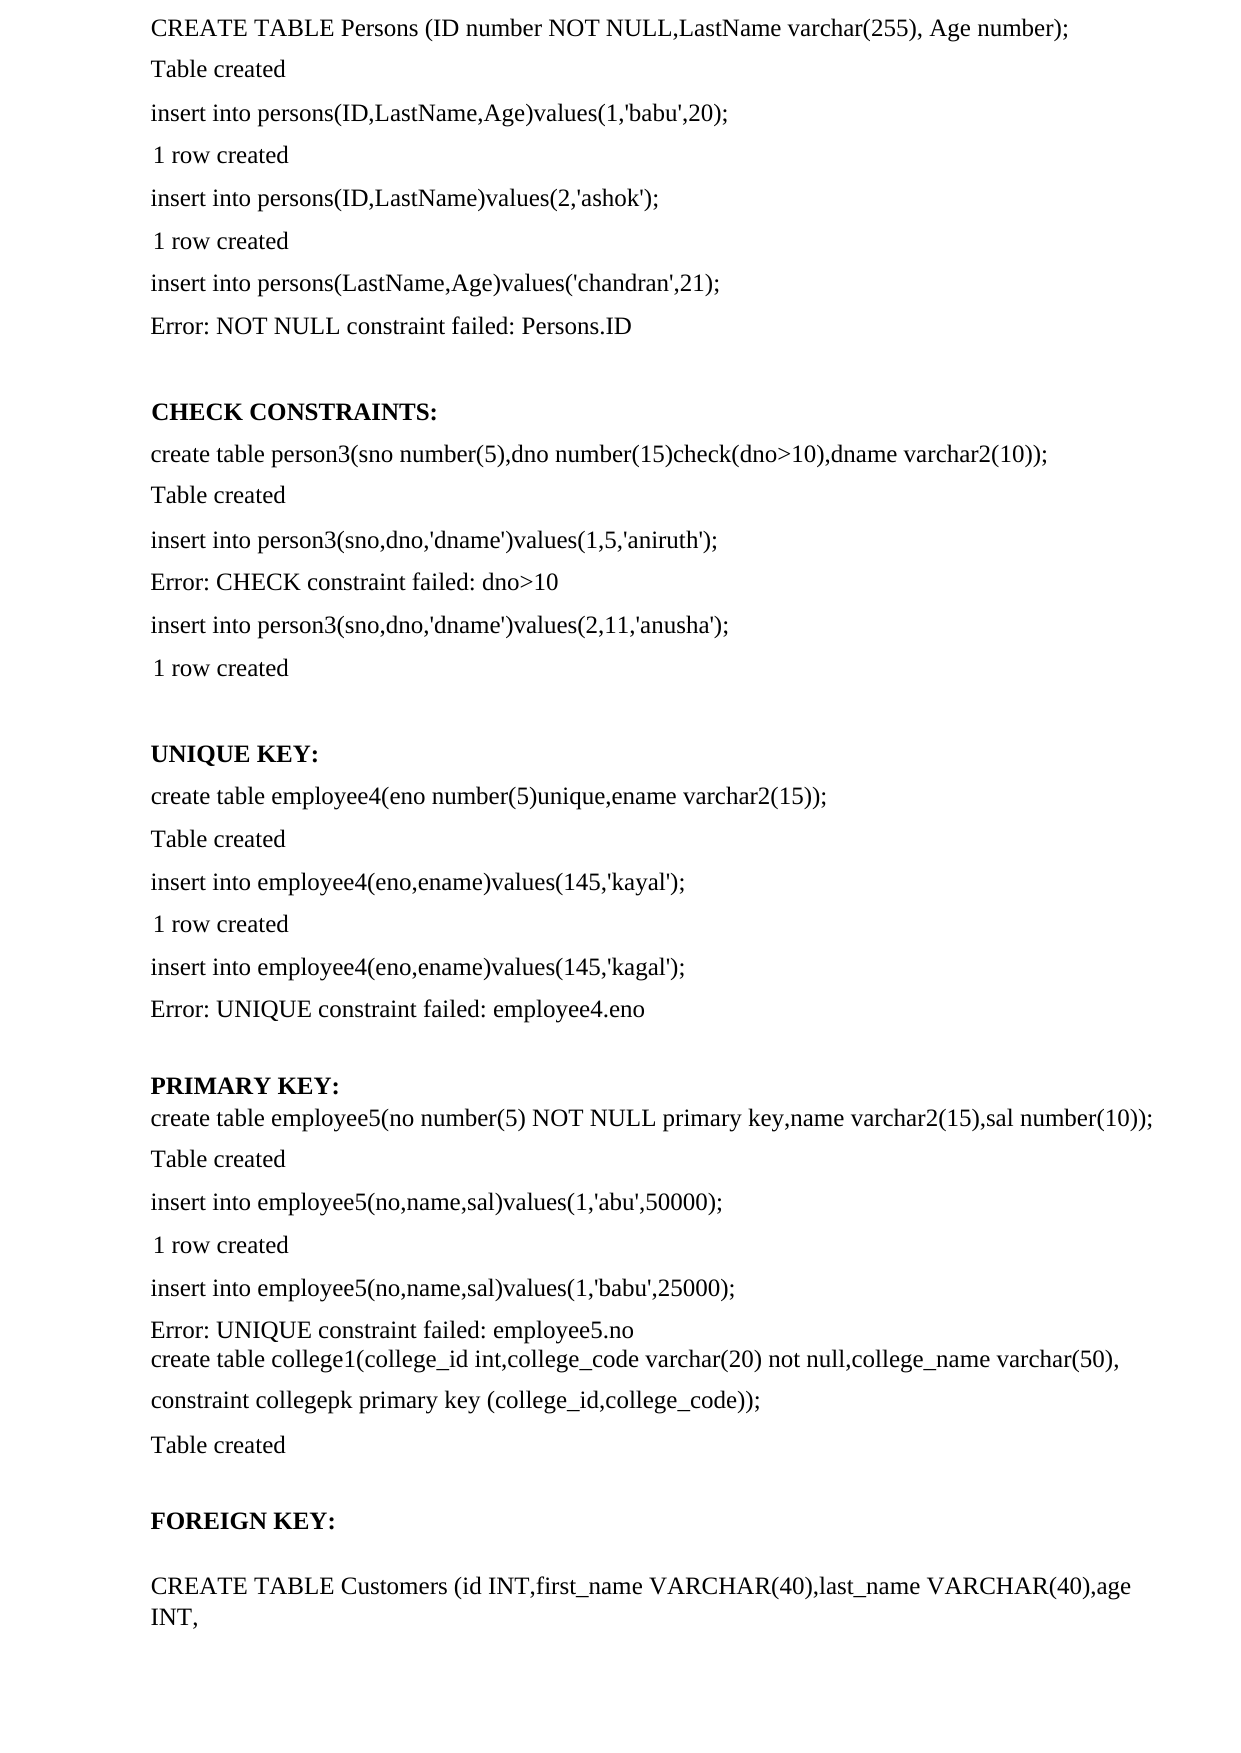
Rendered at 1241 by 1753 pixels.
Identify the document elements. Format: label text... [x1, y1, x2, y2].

text create table person3(sno number(5),dno number(15)check(dno>10),dname varchar2(10)); Table created [150, 439, 1055, 509]
text Table created [150, 1430, 1186, 1458]
text insert into person3(sno,dno,'dname')values(1,5,'aniruth'); [150, 525, 1186, 553]
text CREATE TABLE Customers (id INT,first_name VARCHAR(40),last_name VARCHAR(40),age INT, [150, 1571, 1138, 1631]
text insert into employee4(eno,ename)values(145,'kagal'); [150, 952, 1186, 981]
text 1 row created [153, 909, 1186, 938]
text Error: UNIQUE constraint failed: employee4.eno [150, 994, 1186, 1023]
text CREATE TABLE Persons (ID number NOT NULL,LastName varchar(255), Age number); Table created [150, 13, 1076, 83]
text insert into persons(LastName,Age)values('chandran',21); [150, 268, 1186, 297]
text PRIMARY KEY: [150, 1071, 1186, 1099]
text insert into persons(ID,LastName,Age)values(1,'babu',20); [150, 98, 1186, 126]
text 1 row created [153, 141, 1186, 169]
text 1 row created [153, 1230, 1186, 1259]
text 1 row created [153, 226, 1186, 254]
text create table college1(college_id int,college_code varchar(20) not null,college_name varchar(50), constraint collegepk primary key (college_id,college_code)); [151, 1344, 1126, 1414]
text insert into employee5(no,name,sal)values(1,'abu',50000); [150, 1187, 1186, 1216]
text Error: CHECK constraint failed: dno>10 [150, 567, 1186, 596]
text Error: NOT NULL constraint failed: Persons.ID [150, 311, 1186, 340]
text insert into person3(sno,dno,'dname')values(2,11,'anusha'); [150, 610, 1186, 639]
text create table employee5(no number(5) NOT NULL primary key,name varchar2(15),sal number(10)); Table created [150, 1103, 1161, 1172]
text Error: UNIQUE constraint failed: employee5.no [150, 1316, 1186, 1344]
text create table employee4(eno number(5)unique,ename varchar2(15)); [151, 781, 1186, 810]
text 1 row created [153, 653, 1186, 681]
text Table created [150, 824, 1186, 852]
text insert into employee5(no,name,sal)values(1,'babu',25000); [150, 1273, 1186, 1302]
text insert into persons(ID,LastName)values(2,'ashok'); [150, 183, 1186, 212]
text CHECK CONSTRAINTS: [151, 397, 1186, 426]
text UNIQUE KEY: [150, 739, 1186, 768]
text insert into employee4(eno,ename)values(145,'kayal'); [150, 867, 1186, 895]
text FOREIGN KEY: [150, 1506, 1186, 1535]
